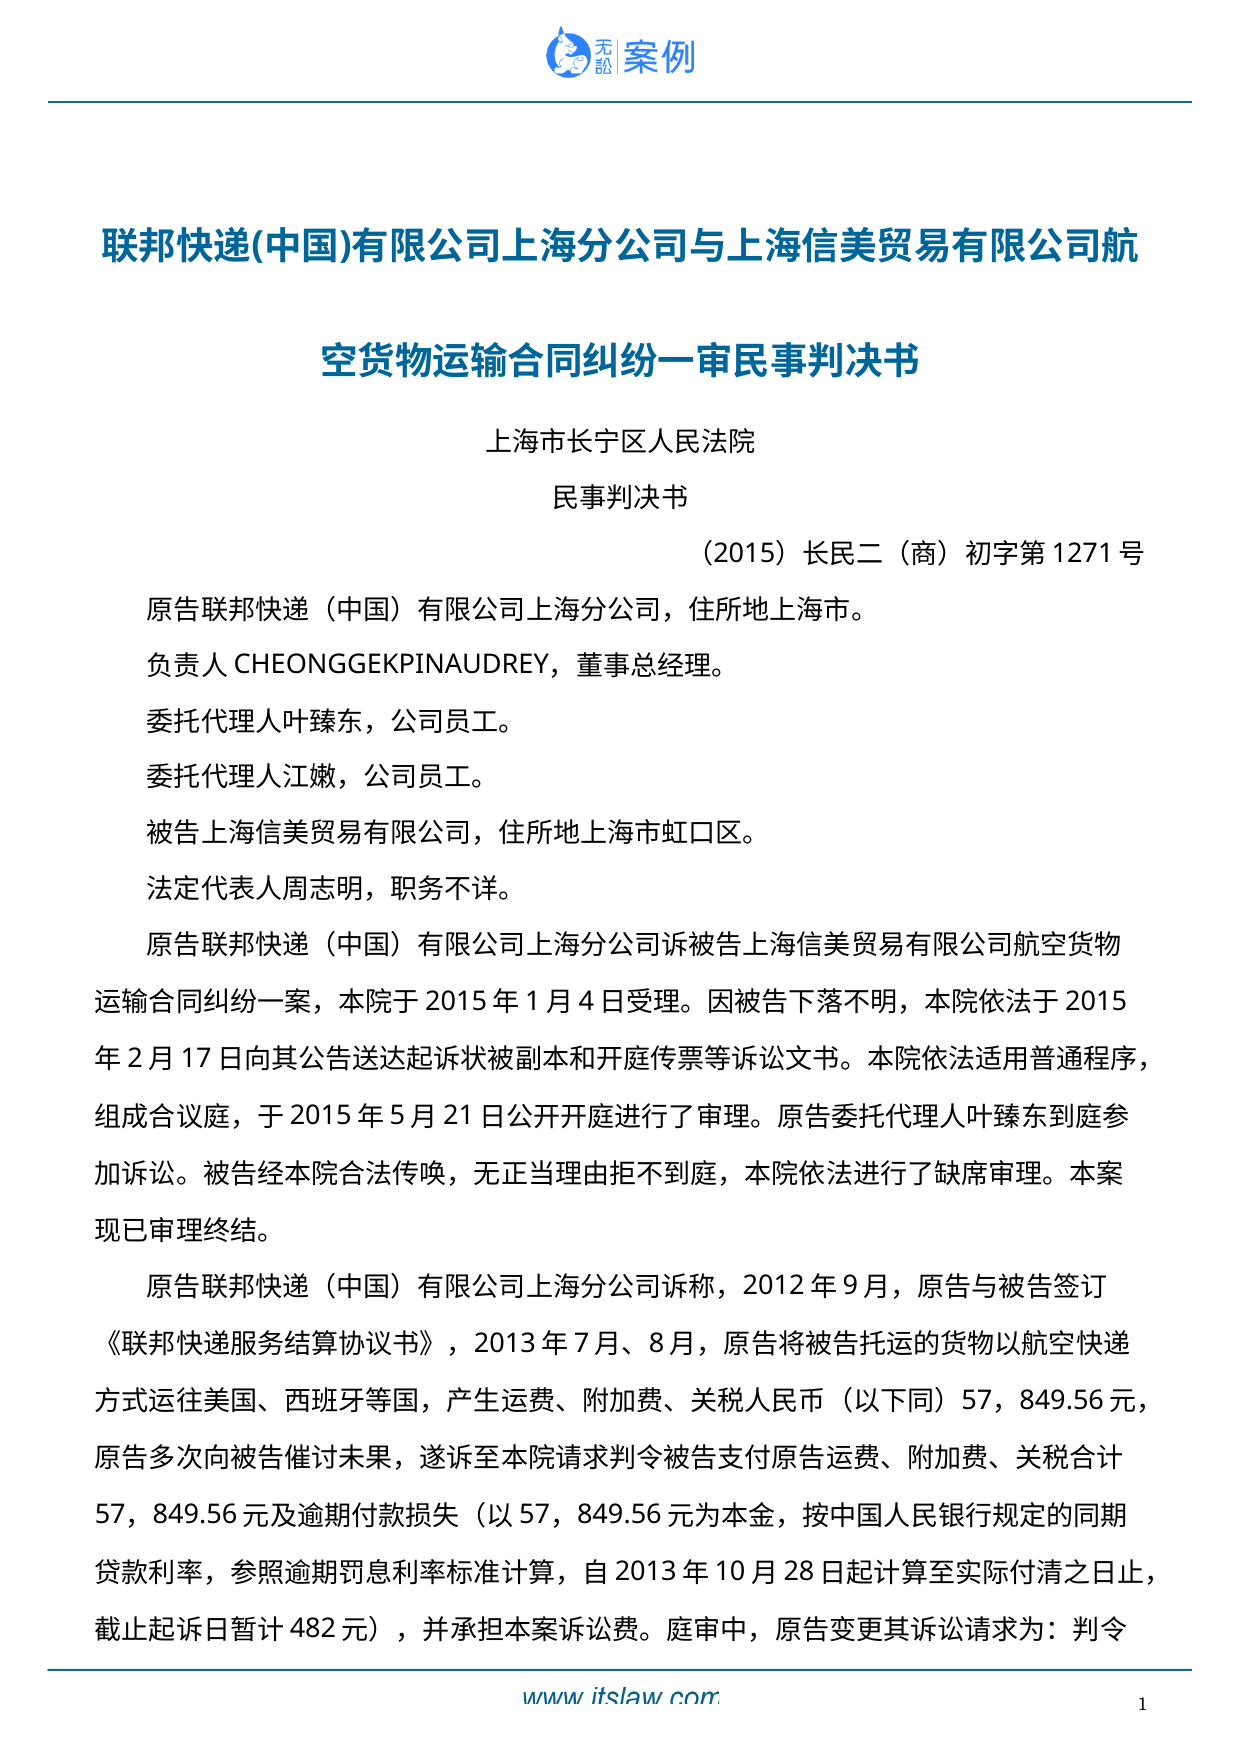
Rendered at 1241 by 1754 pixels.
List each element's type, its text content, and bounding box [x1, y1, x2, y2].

text 委托代理人叶臻东，公司员工。 [94, 697, 1146, 741]
text 原告联邦快递（中国）有限公司上海分公司，住所地上海市。 [94, 586, 1146, 629]
text 负责人CHEONGGEKPINAUDREY，董事总经理。 [94, 641, 1146, 685]
text 联邦快递(中国)有限公司上海分公司与上海信美贸易有限公司航空货物运输合同纠纷一审民事判决书 [94, 85, 1146, 402]
text 民事判决书 [94, 474, 1146, 518]
text 被告上海信美贸易有限公司，住所地上海市虹口区。 [94, 809, 1146, 853]
text 法定代表人周志明，职务不详。 [94, 865, 1146, 909]
picture [546, 26, 694, 78]
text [94, 1262, 1146, 1649]
text 委托代理人江嫩，公司员工。 [94, 753, 1146, 797]
text 上海市长宁区人民法院 [94, 418, 1146, 462]
text （2015）长民二（商）初字第1271号 [94, 530, 1146, 574]
text 原告联邦快递（中国）有限公司上海分公司诉被告上海信美贸易有限公司航空货物运输合同纠纷一案，本院于2015年1月4日受理。因被告下落不明，本院依法于2015年2月17日向其公告送达起诉状被副本和开庭传票等诉讼文书。本院依法适用普通程序，组成合议庭，于2015年5月21日公开开庭进行了审理。原告委托代理人叶臻东到庭参加诉讼。被告经本院合法传唤，无正当理由拒不到庭，本院依法进行了缺席审理。本案现已审理终结。 [94, 921, 1146, 1251]
picture [523, 1687, 720, 1704]
